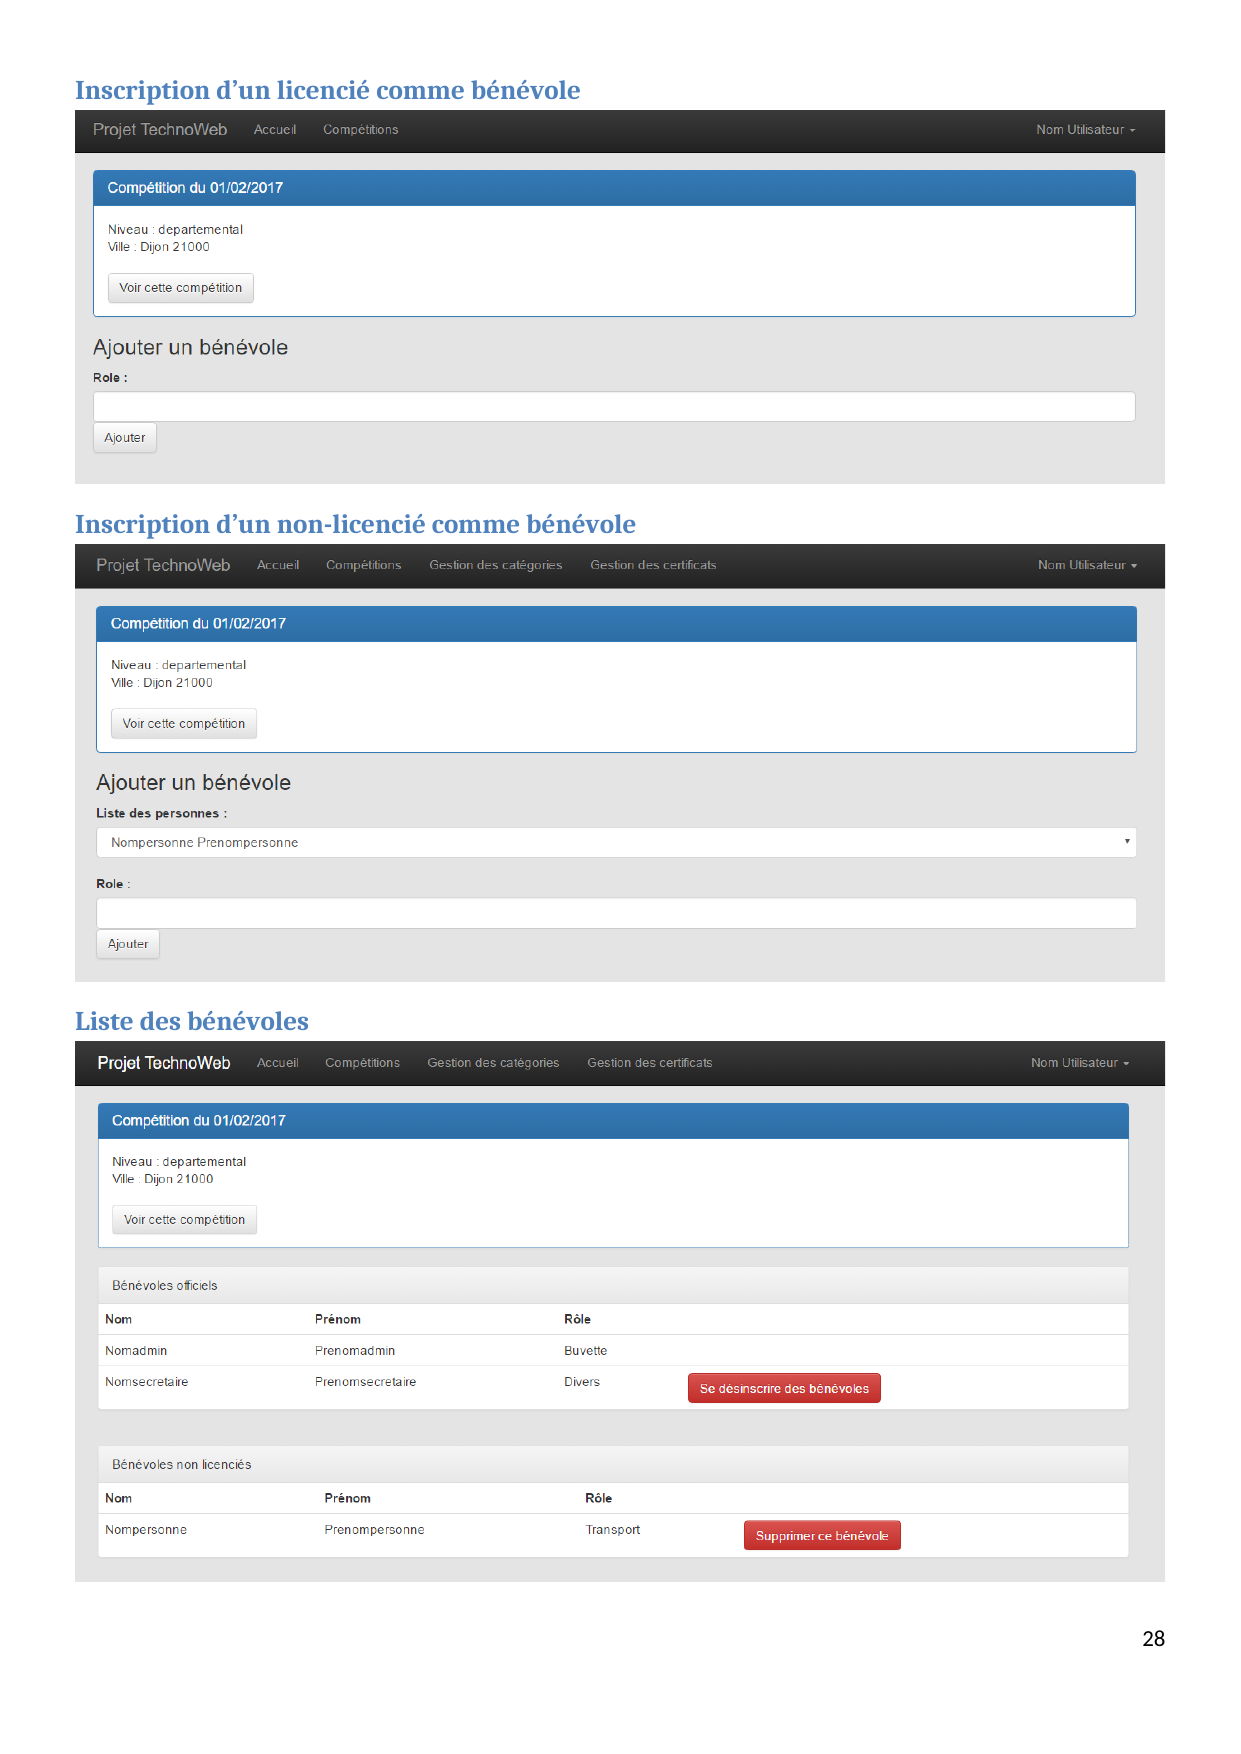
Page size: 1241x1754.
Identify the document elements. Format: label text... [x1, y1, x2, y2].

picture [75, 110, 1166, 484]
subtitle Inscription d’un licencié comme bénévole [75, 75, 1165, 106]
picture [75, 1041, 1166, 1582]
subtitle Liste des bénévoles [75, 1006, 1165, 1037]
picture [75, 544, 1166, 982]
subtitle Inscription d’un non-licencié comme bénévole [75, 509, 1165, 540]
